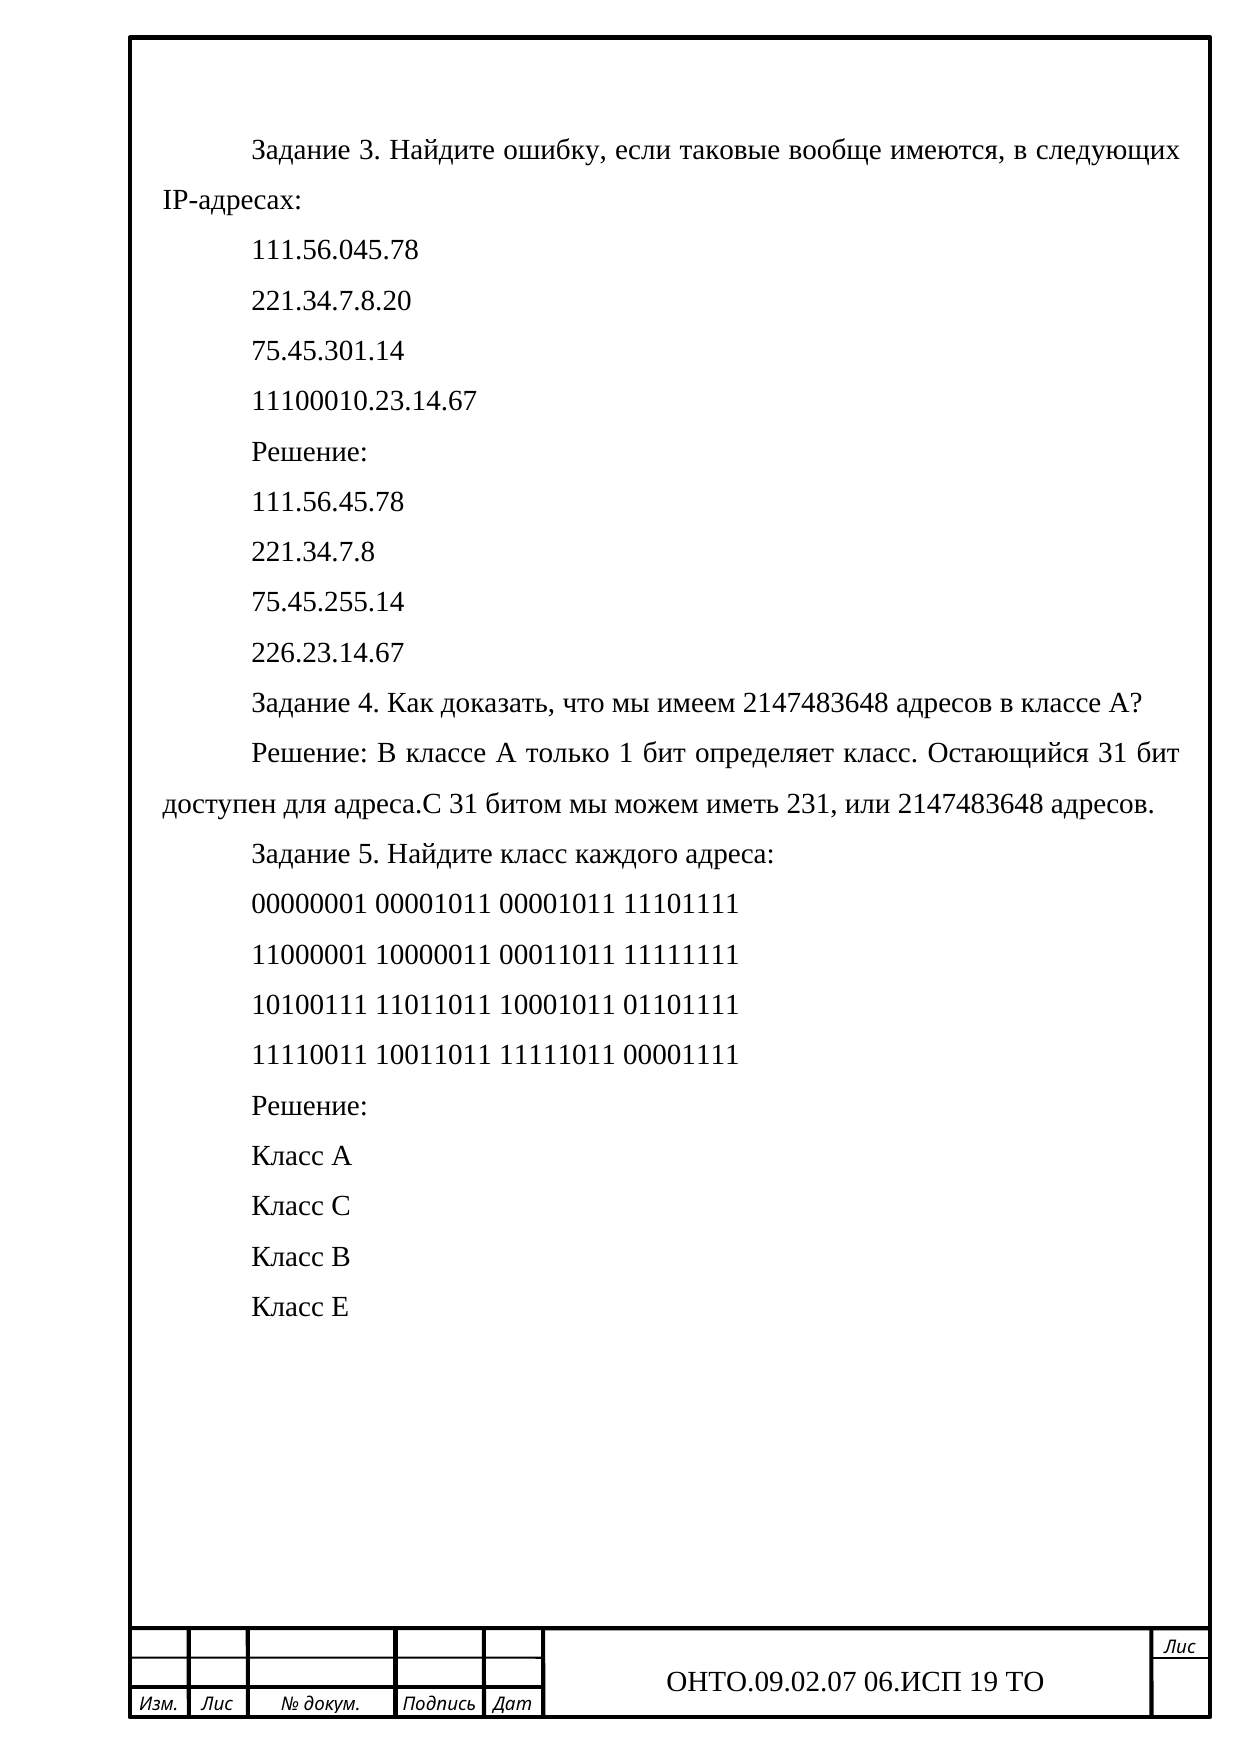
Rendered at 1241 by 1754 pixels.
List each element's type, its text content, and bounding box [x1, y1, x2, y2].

text 221.34.7.8 [162, 534, 1181, 568]
text 10100111 11011011 10001011 01101111 [162, 987, 1181, 1021]
text 111.56.45.78 [162, 484, 1181, 517]
text 00000001 00001011 00001011 11101111 [162, 886, 1181, 920]
text 75.45.255.14 [162, 584, 1181, 618]
text Класс E [162, 1289, 1181, 1322]
text Решение: В классе A только 1 бит определяет класс. Остающийся 31 бит доступен для адреса.С 31 битом мы можем иметь 231, или 2147483648 адресов. [162, 736, 1181, 819]
text Задание 4. Как доказать, что мы имеем 2147483648 адресов в классе A? [162, 685, 1181, 719]
text Класс B [162, 1239, 1181, 1272]
text 221.34.7.8.20 [162, 283, 1181, 316]
text 11000001 10000011 00011011 11111111 [162, 937, 1181, 970]
text Решение: [162, 1088, 1181, 1121]
text 226.23.14.67 [162, 635, 1181, 668]
text Решение: [162, 434, 1181, 467]
text 75.45.301.14 [162, 333, 1181, 367]
text Задание 5. Найдите класс каждого адреса: [162, 836, 1181, 870]
text Задание 3. Найдите ошибку, если таковые вообще имеются, в следующих IP-адресах: [162, 132, 1181, 216]
text 11110011 10011011 11111011 00001111 [162, 1037, 1181, 1071]
text Класс C [162, 1188, 1181, 1222]
text 11100010.23.14.67 [162, 383, 1181, 417]
text 111.56.045.78 [162, 232, 1181, 266]
text Класс A [162, 1138, 1181, 1172]
